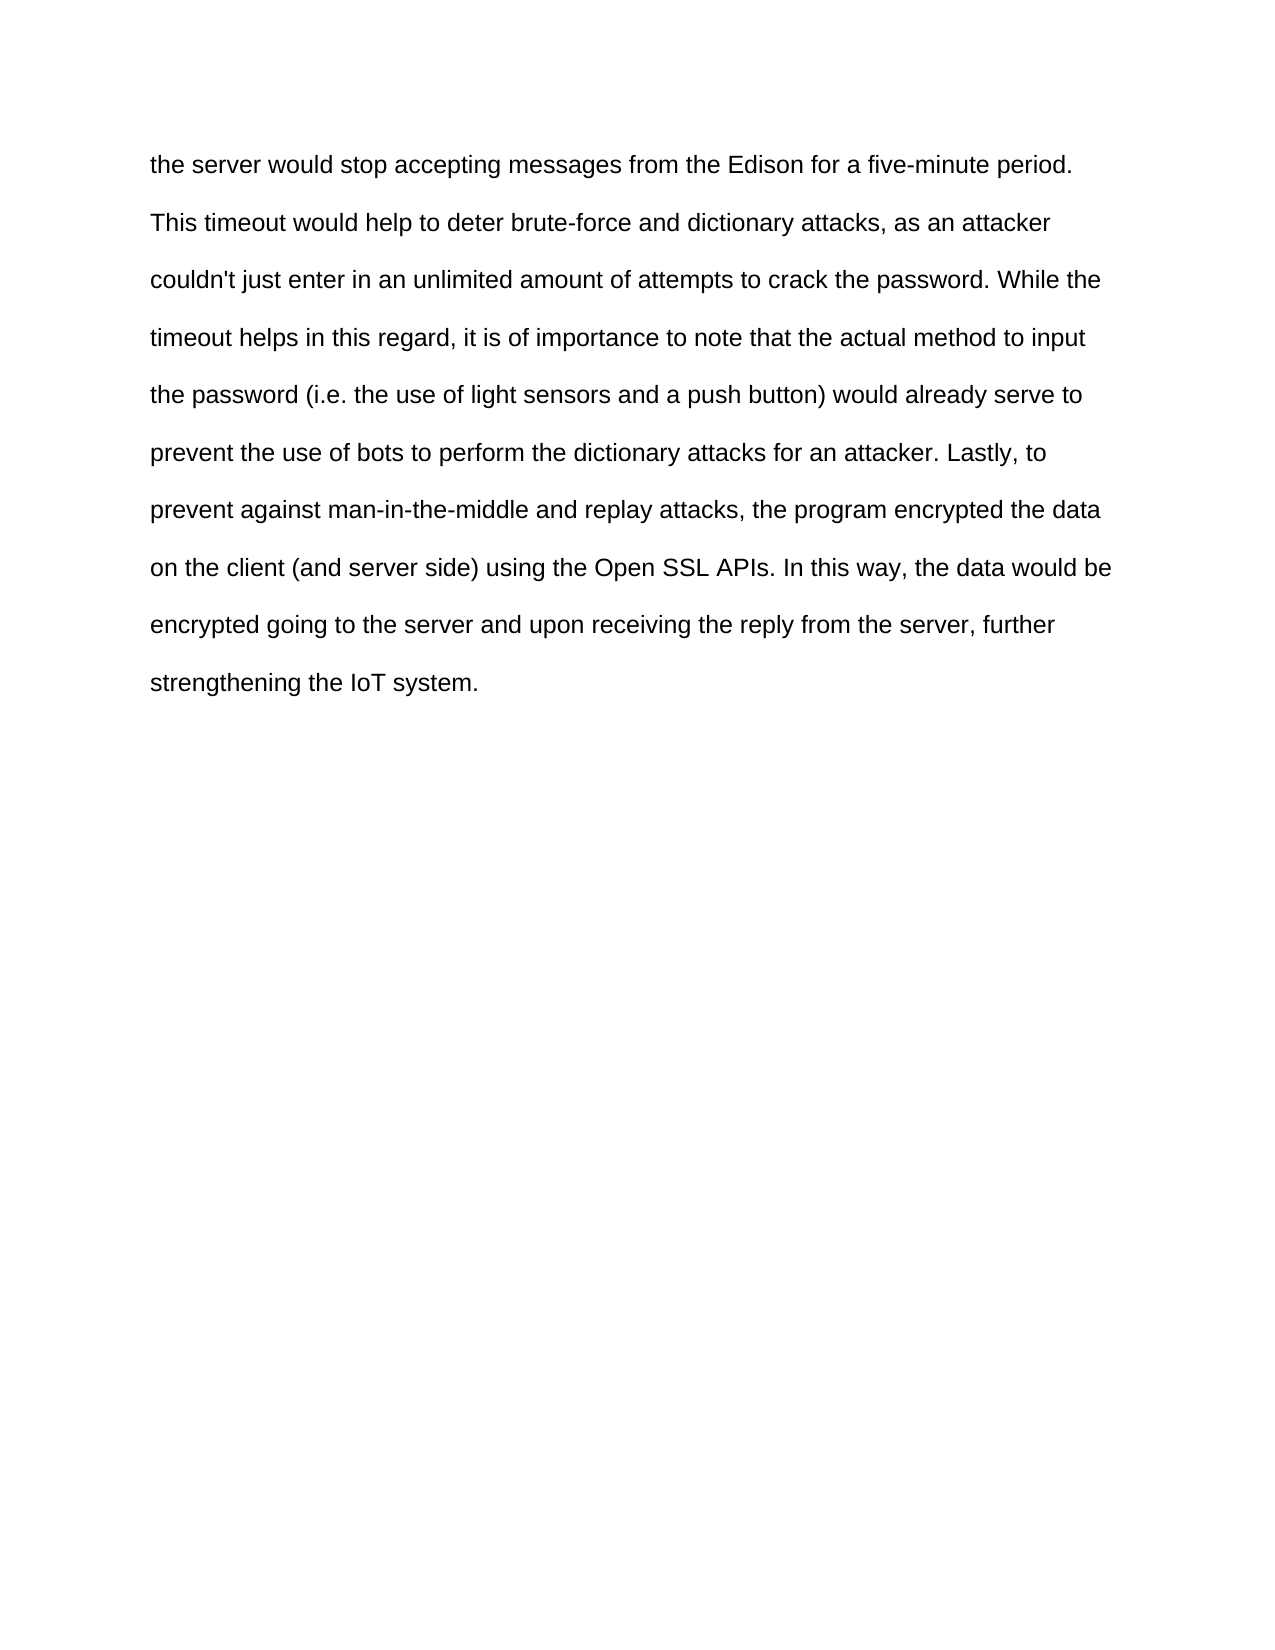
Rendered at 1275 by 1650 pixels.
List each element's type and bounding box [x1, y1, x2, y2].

text [150, 150, 1125, 696]
